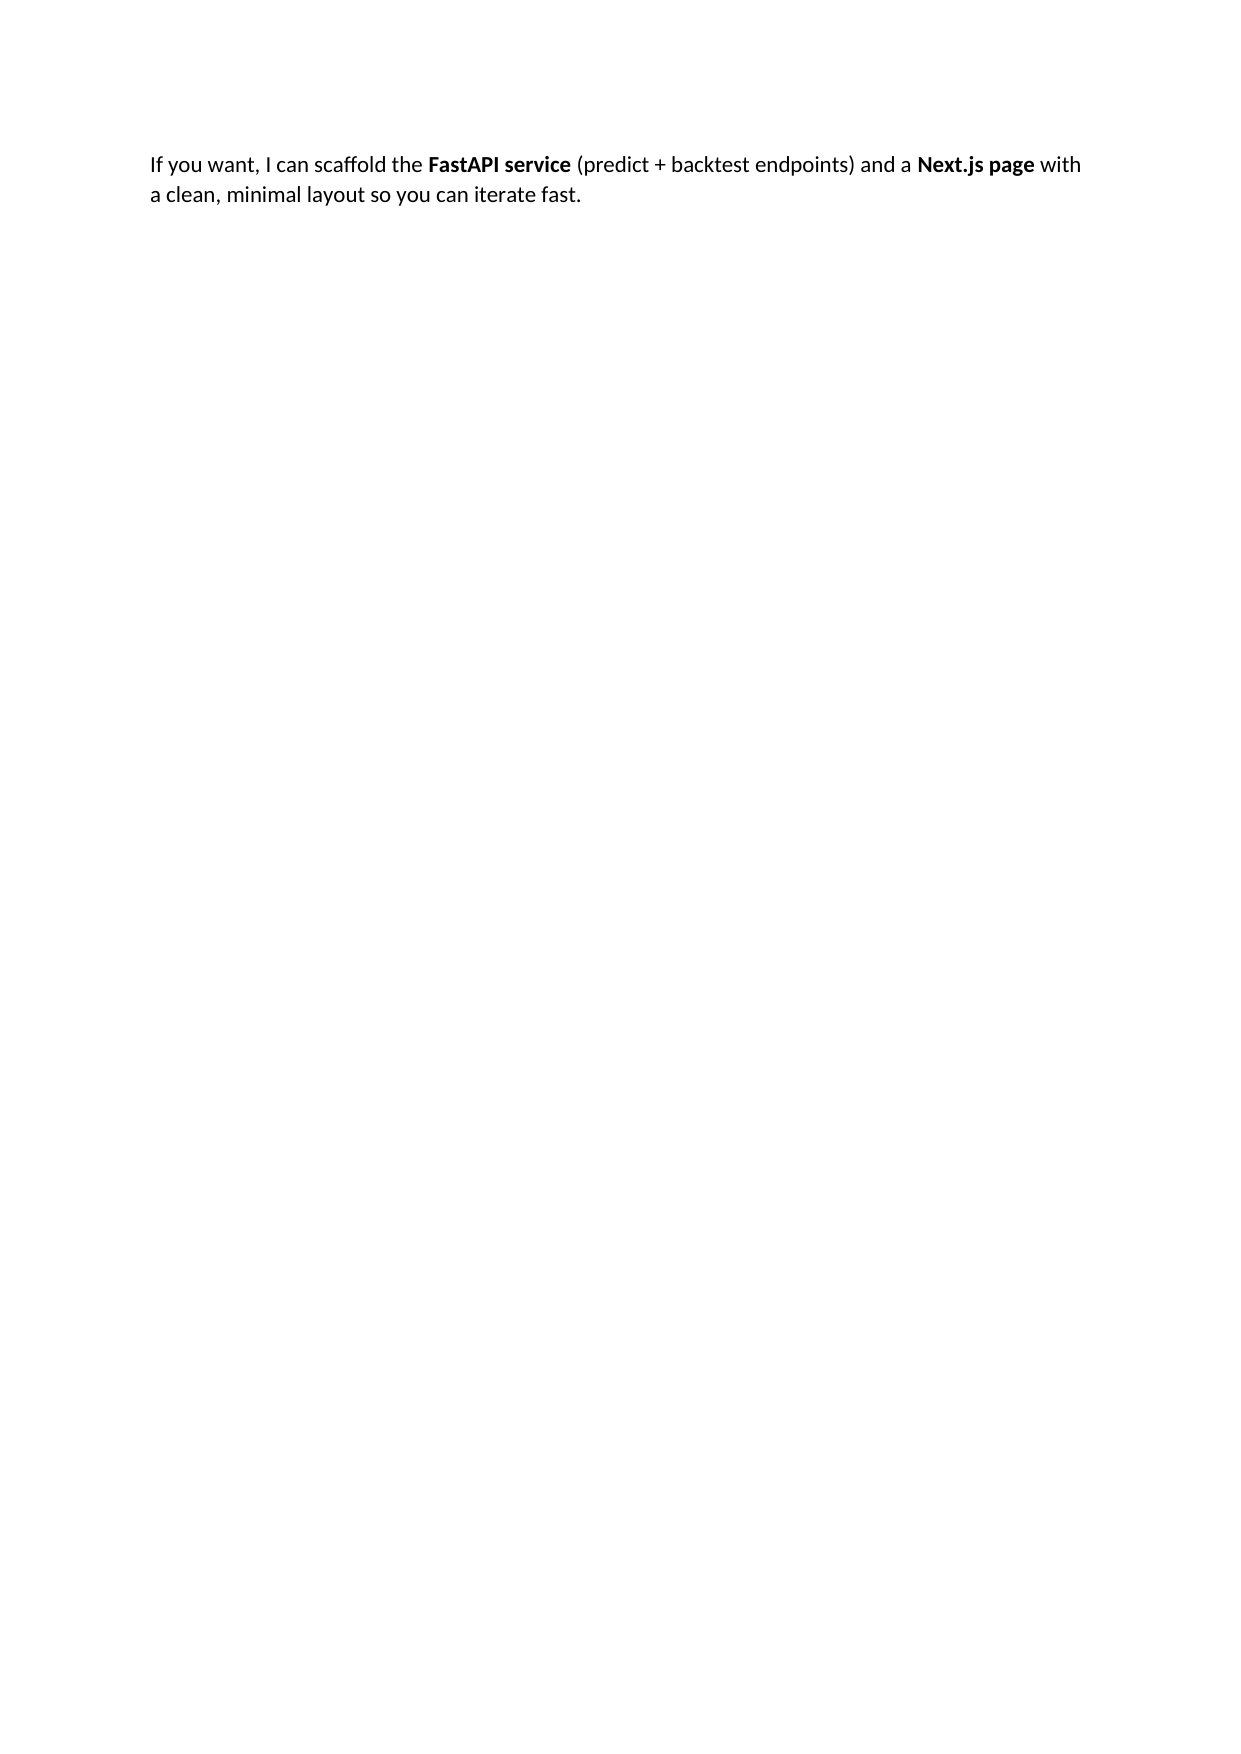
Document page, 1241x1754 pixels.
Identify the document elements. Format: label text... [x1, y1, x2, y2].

text If you want, I can scaffold the FastAPI service (predict + backtest endpoints) and a Next.js page with a clean, minimal layout so you can iterate fast. [150, 150, 1090, 208]
